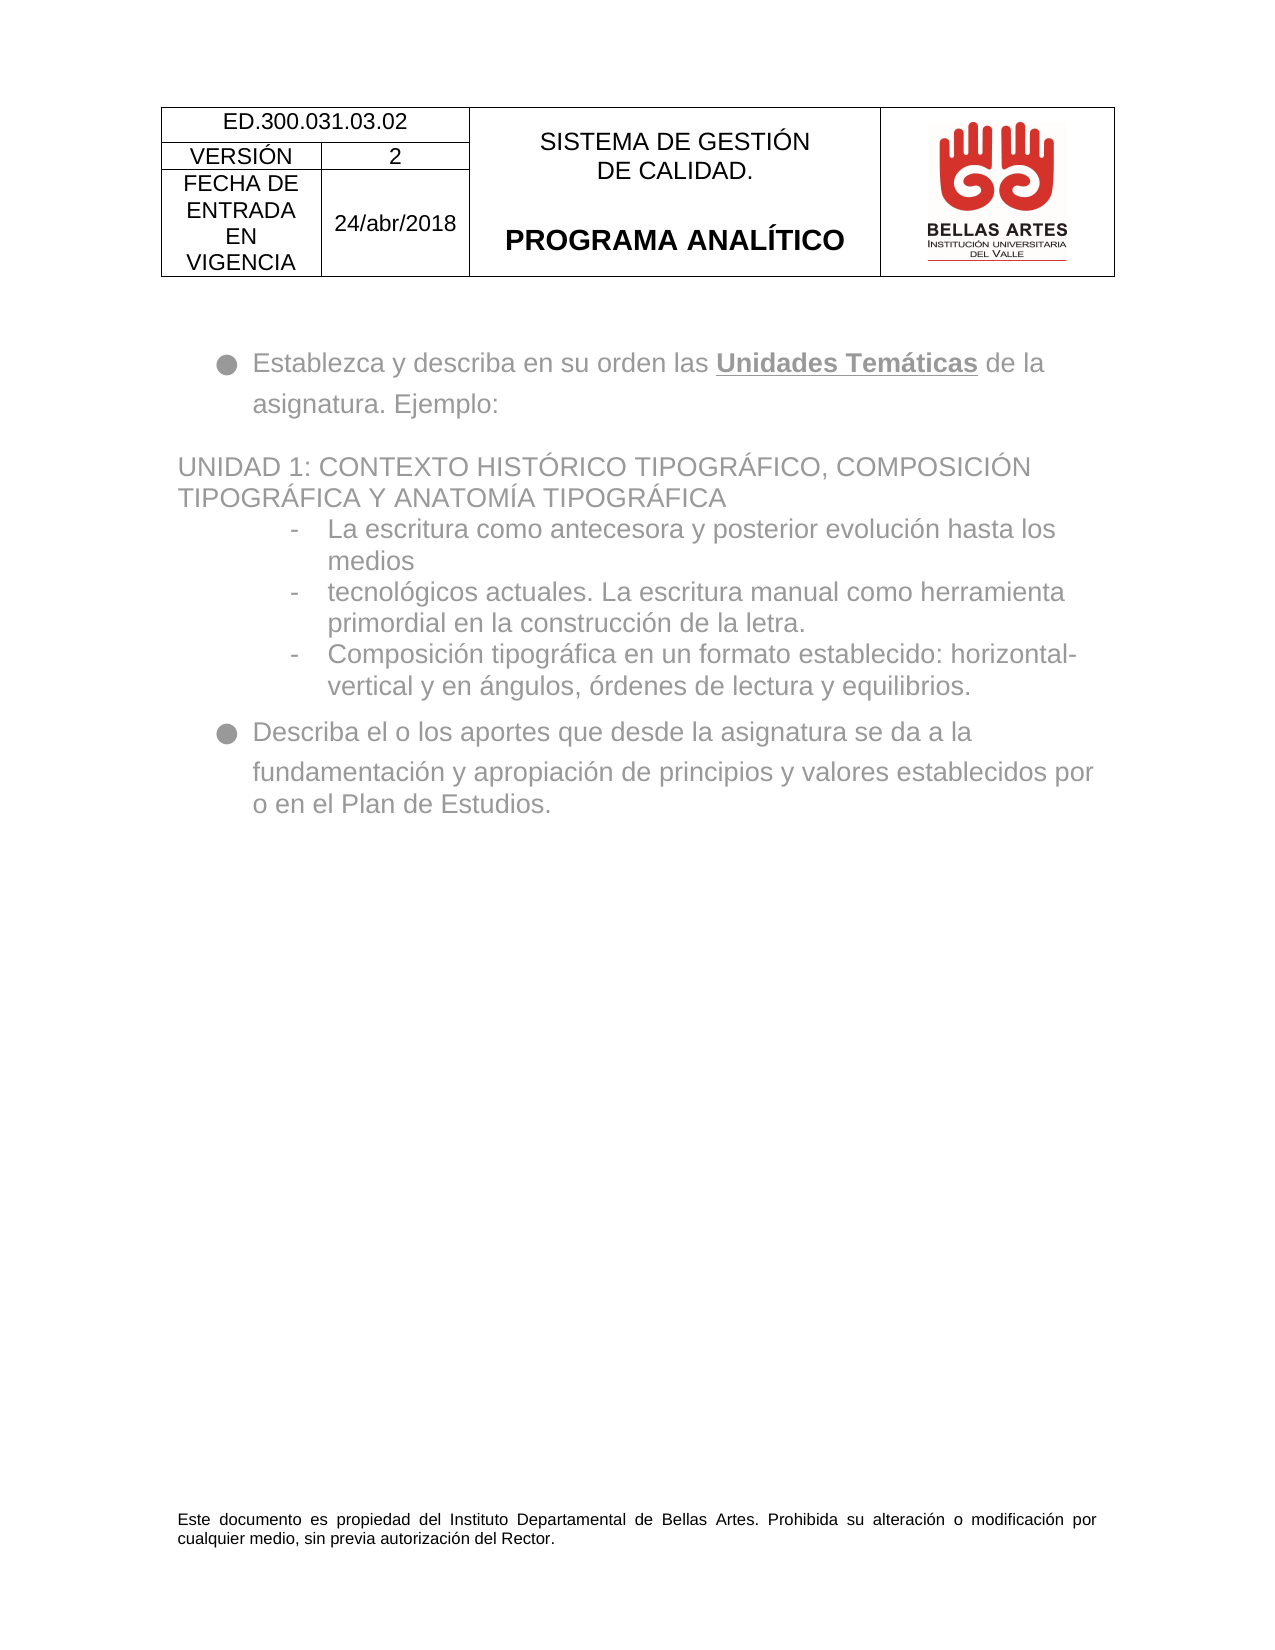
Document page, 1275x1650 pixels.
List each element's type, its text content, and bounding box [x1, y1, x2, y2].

list Composición tipográfica en un formato establecido: horizontal-vertical y en ángulos, órdenes de lectura y equilibrios. [290, 638, 1098, 701]
list Establezca y describa en su orden las Unidades Temáticas de la asignatura. Ejemplo: [215, 333, 1098, 419]
picture [927, 122, 1067, 261]
list Describa el o los aportes que desde la asignatura se da a la fundamentación y apropiación de principios y valores establecidos por o en el Plan de Estudios. [215, 701, 1098, 819]
text UNIDAD 1: CONTEXTO HISTÓRICO TIPOGRÁFICO, COMPOSICIÓN [177, 451, 1098, 482]
text TIPOGRÁFICA Y ANATOMÍA TIPOGRÁFICA [177, 482, 1098, 513]
list tecnológicos actuales. La escritura manual como herramienta primordial en la construcción de la letra. [290, 576, 1098, 638]
list La escritura como antecesora y posterior evolución hasta los medios [290, 513, 1098, 576]
